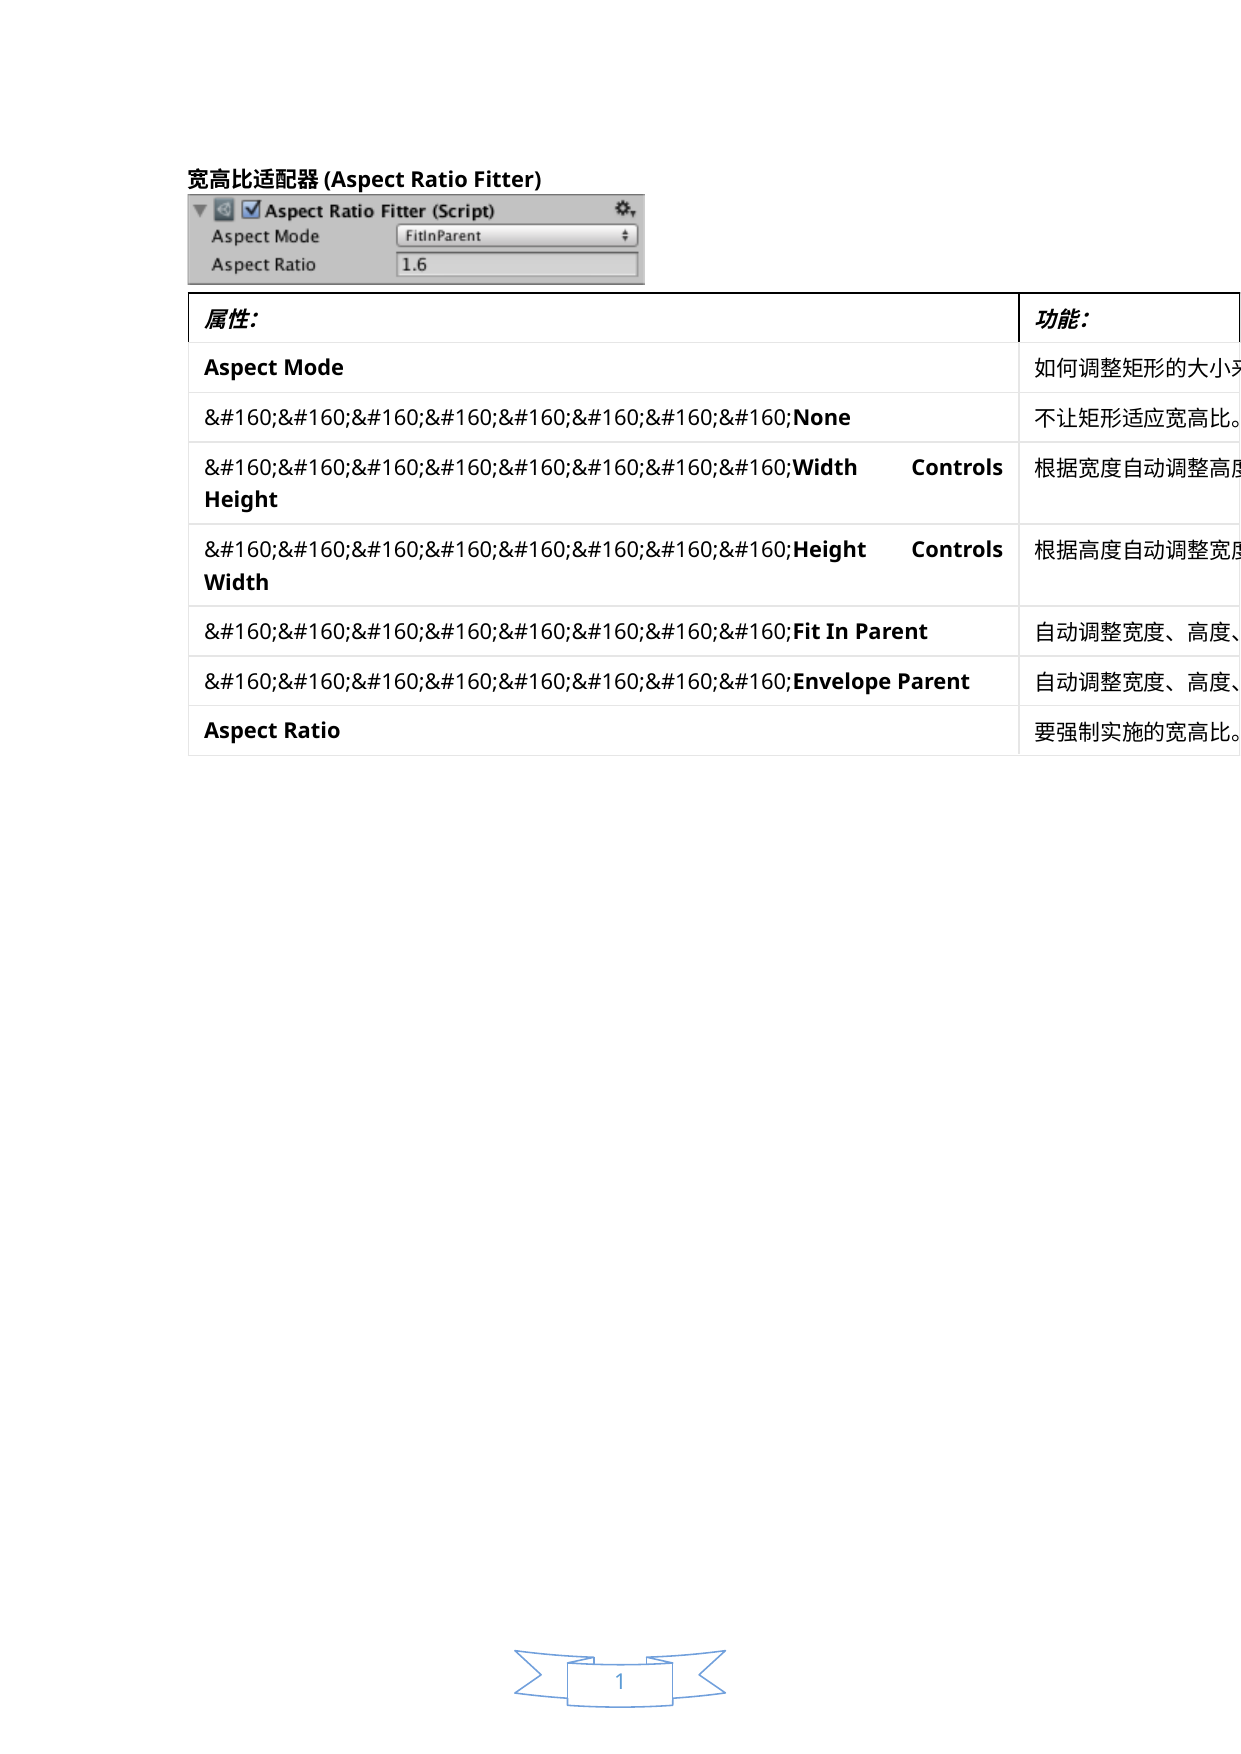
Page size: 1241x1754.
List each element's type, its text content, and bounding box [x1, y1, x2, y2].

table_cell 根据宽度自动调整高度。 [1020, 443, 1239, 523]
table_cell &#160;&#160;&#160;&#160;&#160;&#160;&#160;&#160;Fit In Parent [189, 607, 1018, 655]
table_header 功能： [1020, 294, 1239, 342]
text 宽高比适配器 (Aspect Ratio Fitter) [187, 162, 1053, 194]
table_cell &#160;&#160;&#160;&#160;&#160;&#160;&#160;&#160;Envelope Parent [189, 657, 1018, 705]
table_cell 根据高度自动调整宽度。 [1020, 525, 1239, 605]
table_cell 不让矩形适应宽高比。 [1020, 393, 1239, 441]
table_cell 要强制实施的宽高比。这是宽度除以高度的比值。 [1020, 706, 1239, 754]
table_cell &#160;&#160;&#160;&#160;&#160;&#160;&#160;&#160;None [189, 393, 1018, 441]
table_cell &#160;&#160;&#160;&#160;&#160;&#160;&#160;&#160;Width Controls Height [189, 443, 1018, 523]
picture [187, 194, 645, 285]
table_header 属性： [189, 294, 1018, 342]
table_cell 自动调整宽度、高度、位置和锚点，使矩形适应父项的矩形，同时保持宽高比。父矩形中可能有一些空间不会由此矩形覆盖。 [1020, 607, 1239, 655]
table_cell &#160;&#160;&#160;&#160;&#160;&#160;&#160;&#160;Height Controls Width [189, 525, 1018, 605]
table_cell 自动调整宽度、高度、位置和锚点，使矩形覆盖父项的整个区域，同时保持宽高比。此矩形可能比父矩形延伸更广。 [1020, 657, 1239, 705]
table_cell 如何调整矩形的大小来强制实施宽高比。 [1020, 343, 1239, 391]
table_cell Aspect Ratio [189, 706, 1018, 754]
table_cell Aspect Mode [189, 343, 1018, 391]
